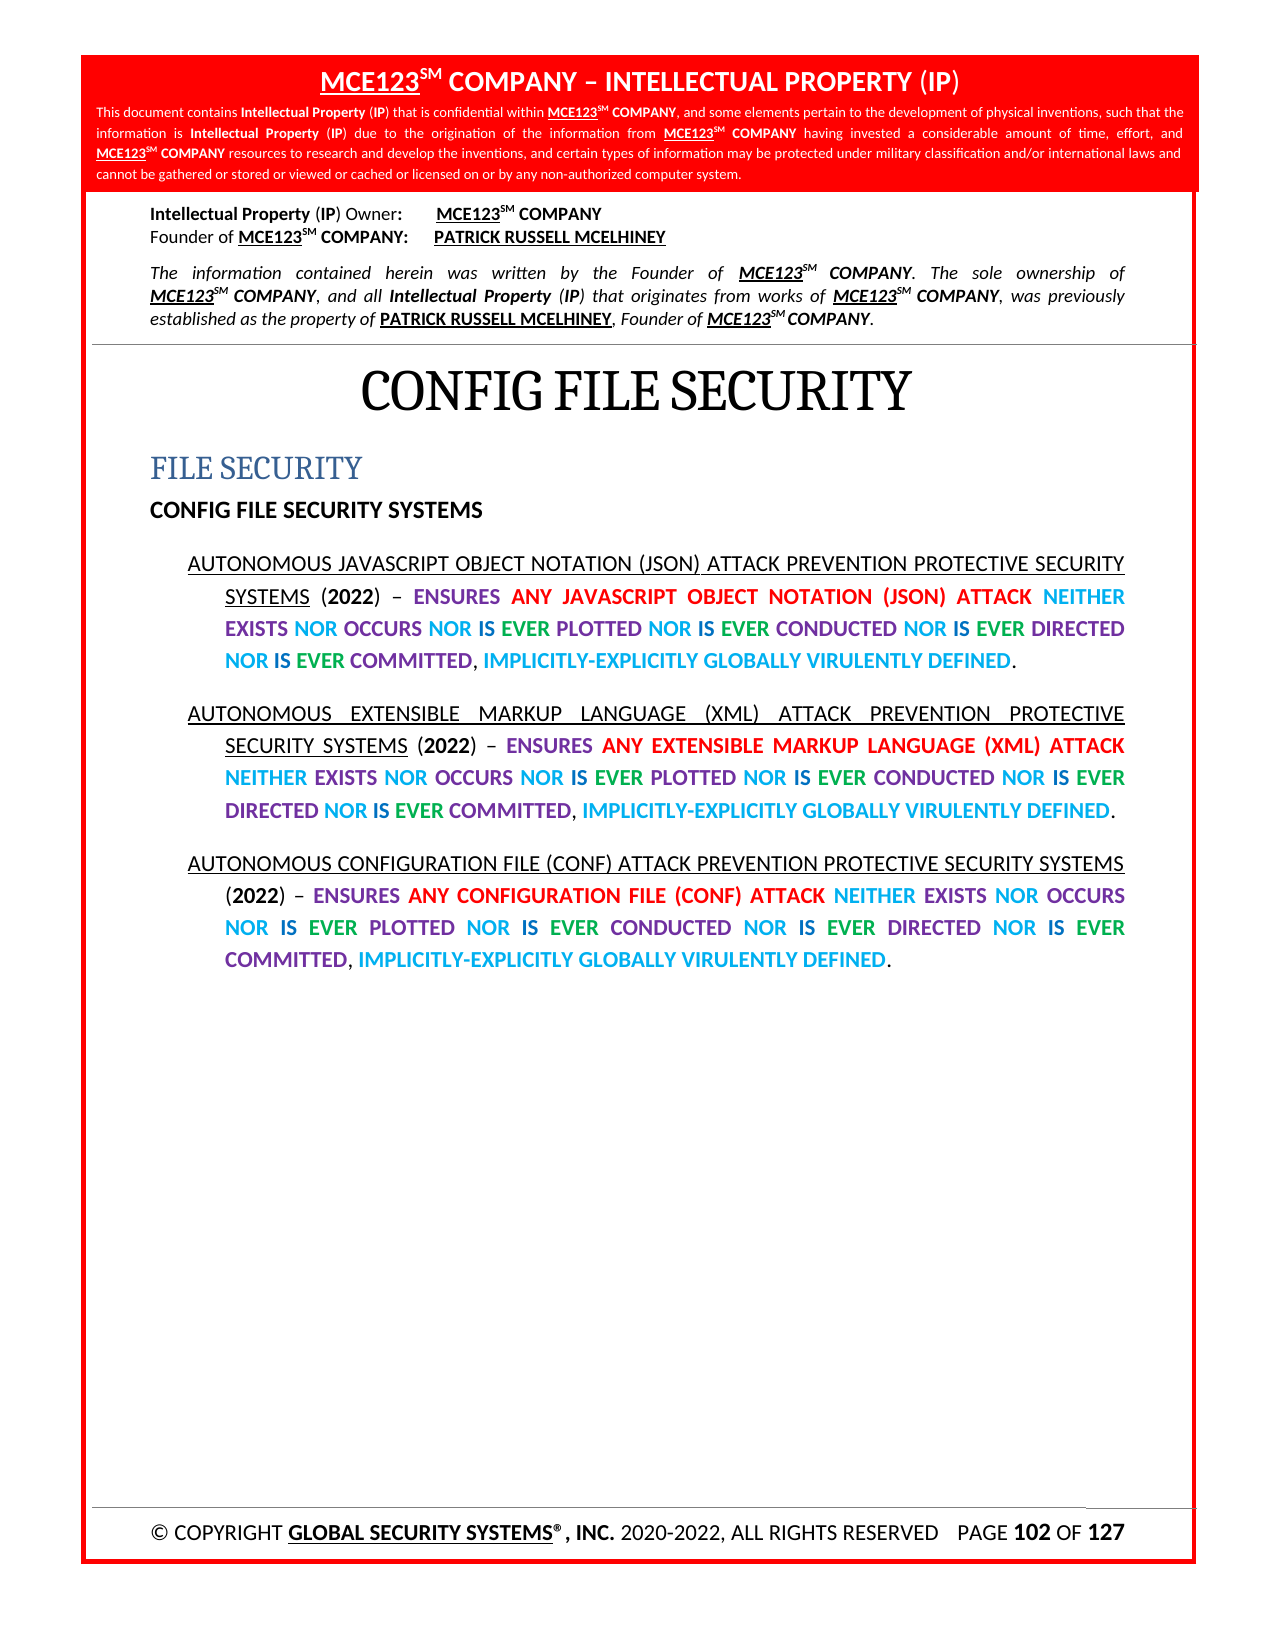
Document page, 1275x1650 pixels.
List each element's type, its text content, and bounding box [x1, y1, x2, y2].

text AUTONOMOUS CONFIGURATION FILE (CONF) ATTACK PREVENTION PROTECTIVE SECURITY SYSTEMS (2022) – ENSURES ANY CONFIGURATION FILE (CONF) ATTACK NEITHER EXISTS NOR OCCURS NOR IS EVER PLOTTED NOR IS EVER CONDUCTED NOR IS EVER DIRECTED NOR IS EVER COMMITTED, IMPLICITLY-EXPLICITLY GLOBALLY VIRULENTLY DEFINED. [187, 874, 1125, 973]
text AUTONOMOUS CONFIGURATION FILE (CONF) ATTACK PREVENTION PROTECTIVE SECURITY SYSTEMS (2022) – ENSURES ANY CONFIGURATION FILE (CONF) ATTACK NEITHER EXISTS NOR OCCURS NOR IS EVER PLOTTED NOR IS EVER CONDUCTED NOR IS EVER DIRECTED NOR IS EVER COMMITTED, IMPLICITLY-EXPLICITLY GLOBALLY VIRULENTLY DEFINED. [187, 849, 1125, 873]
text CONFIG FILE SECURITY SYSTEMS [150, 494, 1125, 524]
title CONFIG FILE SECURITY [150, 358, 1125, 425]
text AUTONOMOUS EXTENSIBLE MARKUP LANGUAGE (XML) ATTACK PREVENTION PROTECTIVE SECURITY SYSTEMS (2022) – ENSURES ANY EXTENSIBLE MARKUP LANGUAGE (XML) ATTACK NEITHER EXISTS NOR OCCURS NOR IS EVER PLOTTED NOR IS EVER CONDUCTED NOR IS EVER DIRECTED NOR IS EVER COMMITTED, IMPLICITLY-EXPLICITLY GLOBALLY VIRULENTLY DEFINED. [187, 699, 1125, 723]
text AUTONOMOUS JAVASCRIPT OBJECT NOTATION (JSON) ATTACK PREVENTION PROTECTIVE SECURITY SYSTEMS (2022) – ENSURES ANY JAVASCRIPT OBJECT NOTATION (JSON) ATTACK NEITHER EXISTS NOR OCCURS NOR IS EVER PLOTTED NOR IS EVER CONDUCTED NOR IS EVER DIRECTED NOR IS EVER COMMITTED, IMPLICITLY-EXPLICITLY GLOBALLY VIRULENTLY DEFINED. [187, 549, 1125, 574]
text AUTONOMOUS JAVASCRIPT OBJECT NOTATION (JSON) ATTACK PREVENTION PROTECTIVE SECURITY SYSTEMS (2022) – ENSURES ANY JAVASCRIPT OBJECT NOTATION (JSON) ATTACK NEITHER EXISTS NOR OCCURS NOR IS EVER PLOTTED NOR IS EVER CONDUCTED NOR IS EVER DIRECTED NOR IS EVER COMMITTED, IMPLICITLY-EXPLICITLY GLOBALLY VIRULENTLY DEFINED. [187, 575, 1125, 674]
subtitle FILE SECURITY [150, 450, 1125, 488]
text AUTONOMOUS EXTENSIBLE MARKUP LANGUAGE (XML) ATTACK PREVENTION PROTECTIVE SECURITY SYSTEMS (2022) – ENSURES ANY EXTENSIBLE MARKUP LANGUAGE (XML) ATTACK NEITHER EXISTS NOR OCCURS NOR IS EVER PLOTTED NOR IS EVER CONDUCTED NOR IS EVER DIRECTED NOR IS EVER COMMITTED, IMPLICITLY-EXPLICITLY GLOBALLY VIRULENTLY DEFINED. [187, 724, 1125, 824]
